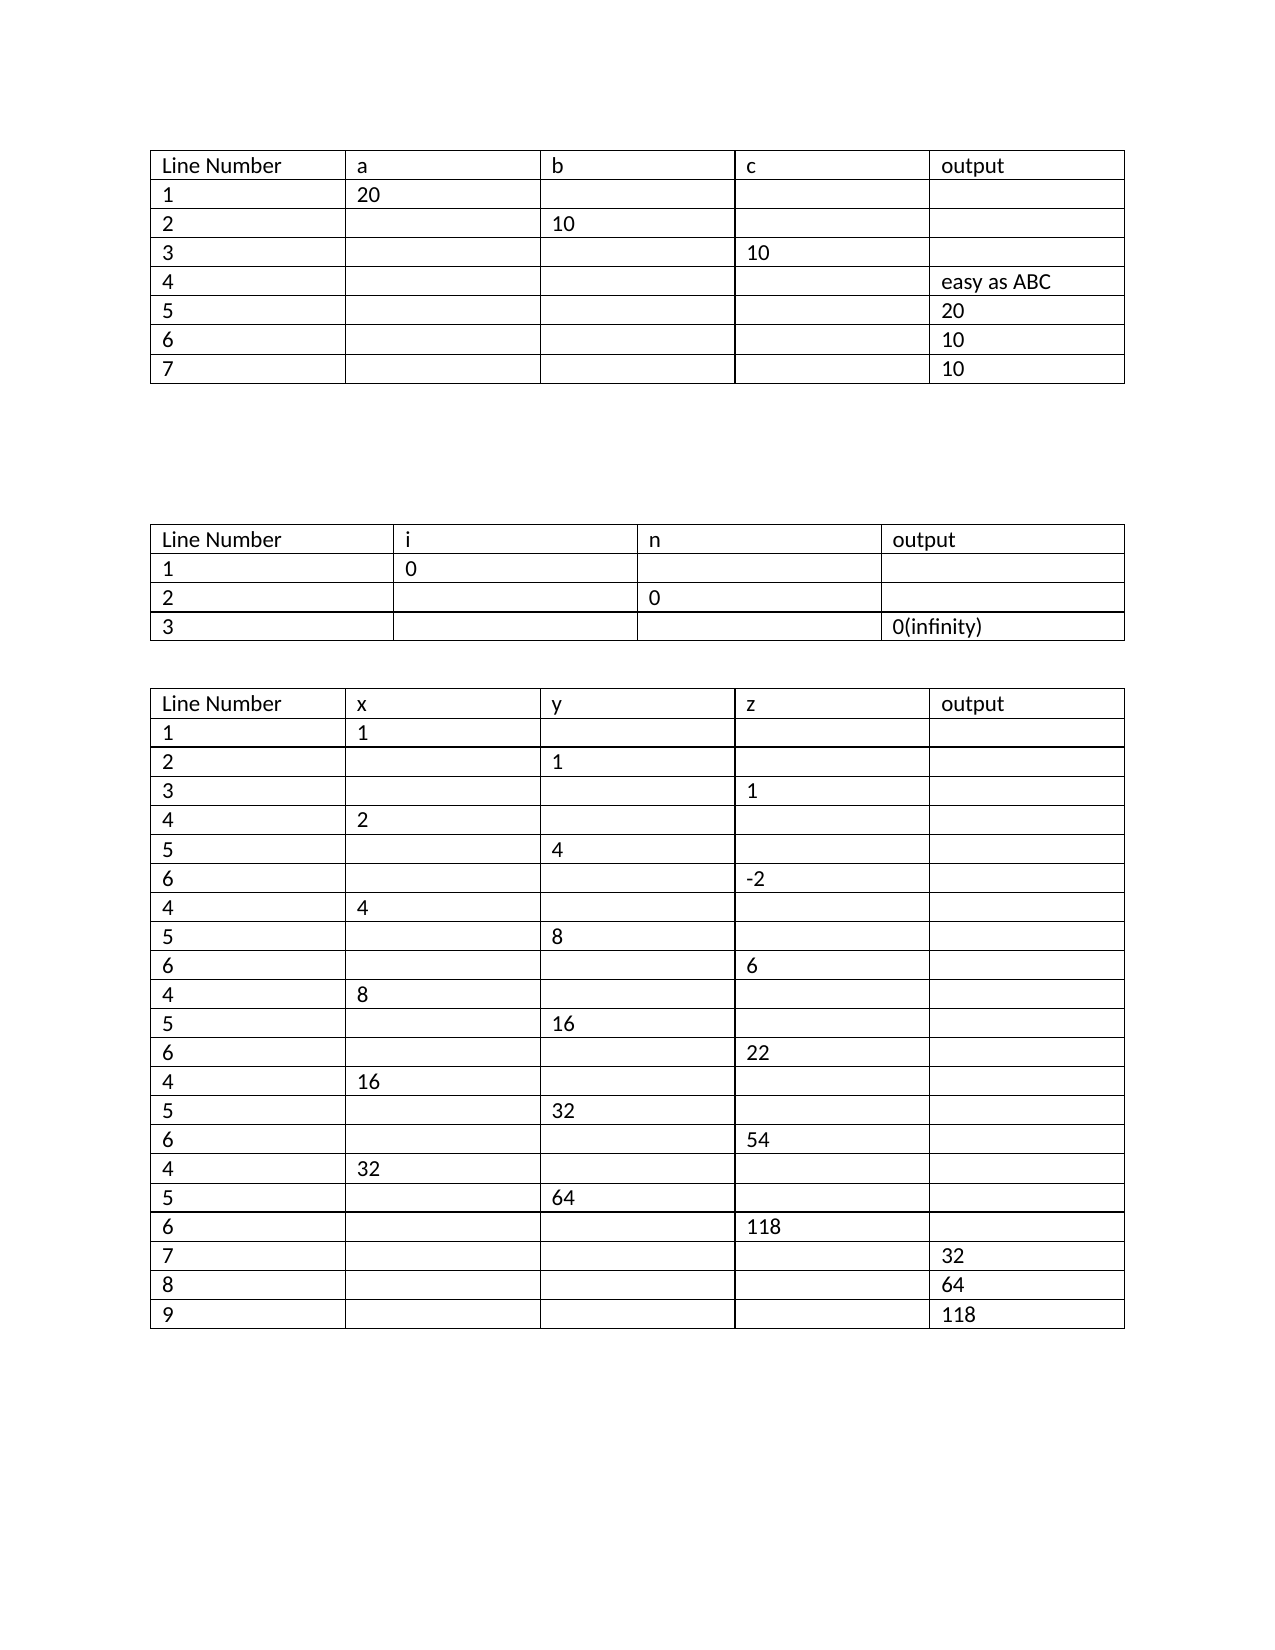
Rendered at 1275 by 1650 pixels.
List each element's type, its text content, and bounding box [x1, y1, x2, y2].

table_cell 2 [151, 748, 345, 776]
table_cell [541, 719, 734, 746]
table_cell 20 [346, 180, 540, 208]
table_cell [736, 1067, 929, 1095]
table_cell 0 [394, 554, 637, 582]
table_cell 6 [151, 1213, 345, 1241]
table_cell [930, 1009, 1124, 1037]
table_cell [930, 1096, 1124, 1124]
table_cell [541, 980, 734, 1008]
table_cell [736, 1271, 929, 1299]
table_cell [541, 355, 734, 382]
table_cell 8 [541, 922, 734, 950]
table_cell [541, 864, 734, 892]
table_cell [736, 748, 929, 776]
table_cell 6 [151, 1038, 345, 1066]
table_cell [346, 1213, 540, 1241]
table_cell [541, 951, 734, 979]
table_cell 64 [541, 1184, 734, 1211]
table_cell 4 [151, 893, 345, 921]
table_cell [882, 583, 1124, 611]
table_cell [736, 1009, 929, 1037]
table_cell 6 [151, 325, 345, 353]
table_cell [541, 238, 734, 266]
table_cell [346, 748, 540, 776]
table_cell [736, 355, 929, 382]
table_cell 1 [346, 719, 540, 746]
table_cell [736, 325, 929, 353]
table_cell 6 [736, 951, 929, 979]
table_cell [930, 209, 1124, 237]
table_cell [541, 325, 734, 353]
table_cell [346, 922, 540, 950]
table_cell [930, 806, 1124, 834]
table_cell [346, 777, 540, 804]
table_header x [346, 689, 540, 717]
table_cell [541, 296, 734, 324]
table_cell [394, 613, 637, 640]
table_cell 2 [151, 209, 345, 237]
table_cell 9 [151, 1300, 345, 1328]
table_header Line Number [151, 525, 393, 553]
table_cell 6 [151, 864, 345, 892]
table_cell [638, 613, 881, 640]
table_header Line Number [151, 689, 345, 717]
table_cell 1 [151, 554, 393, 582]
table_header Line Number [151, 151, 345, 179]
table_header a [346, 151, 540, 179]
table_cell 10 [930, 355, 1124, 382]
table_cell [930, 748, 1124, 776]
table_cell [346, 835, 540, 863]
table_cell [930, 238, 1124, 266]
table_cell 16 [346, 1067, 540, 1095]
table_cell [736, 1154, 929, 1182]
table_header output [882, 525, 1124, 553]
table_cell [736, 1184, 929, 1211]
table_cell 118 [736, 1213, 929, 1241]
table_cell 10 [541, 209, 734, 237]
table_header c [736, 151, 929, 179]
table_cell [736, 719, 929, 746]
table_cell 32 [346, 1154, 540, 1182]
table_cell [541, 1213, 734, 1241]
table_cell 7 [151, 1242, 345, 1269]
table_cell 2 [346, 806, 540, 834]
table_cell 10 [930, 325, 1124, 353]
table_cell [930, 893, 1124, 921]
table_cell [541, 1067, 734, 1095]
table_cell 64 [930, 1271, 1124, 1299]
table_cell [736, 1242, 929, 1269]
table_cell [930, 1038, 1124, 1066]
table_cell [346, 296, 540, 324]
table_cell [930, 1067, 1124, 1095]
table_header output [930, 689, 1124, 717]
table_cell 22 [736, 1038, 929, 1066]
table_cell 1 [736, 777, 929, 804]
table_cell [541, 777, 734, 804]
table_cell [930, 835, 1124, 863]
table_cell [346, 1242, 540, 1269]
table_cell [736, 180, 929, 208]
table_cell [541, 1038, 734, 1066]
table_cell 4 [151, 267, 345, 295]
table_cell 2 [151, 583, 393, 611]
table_cell 118 [930, 1300, 1124, 1328]
table_cell [346, 325, 540, 353]
table_cell [346, 238, 540, 266]
table_cell 5 [151, 296, 345, 324]
table_cell 3 [151, 238, 345, 266]
table_cell 16 [541, 1009, 734, 1037]
table_cell -2 [736, 864, 929, 892]
table_cell 6 [151, 1125, 345, 1153]
table_cell 5 [151, 835, 345, 863]
table_cell 4 [151, 1154, 345, 1182]
table_cell [736, 296, 929, 324]
table_cell [736, 267, 929, 295]
table_cell [541, 893, 734, 921]
table_header z [736, 689, 929, 717]
table_cell [736, 893, 929, 921]
table_cell 32 [541, 1096, 734, 1124]
table_cell [541, 1154, 734, 1182]
table_cell [930, 777, 1124, 804]
table_cell 8 [346, 980, 540, 1008]
table_header i [394, 525, 637, 553]
table_header b [541, 151, 734, 179]
table_cell 3 [151, 613, 393, 640]
table_cell [541, 267, 734, 295]
table_cell [882, 554, 1124, 582]
table_cell 4 [151, 806, 345, 834]
table_cell [930, 719, 1124, 746]
table_cell 1 [541, 748, 734, 776]
table_cell [736, 835, 929, 863]
table_cell [346, 864, 540, 892]
table_cell 5 [151, 1009, 345, 1037]
table_cell [346, 1271, 540, 1299]
table_cell 3 [151, 777, 345, 804]
table_cell [346, 1300, 540, 1328]
table_cell [736, 922, 929, 950]
table_cell [541, 806, 734, 834]
table_cell [541, 1271, 734, 1299]
table_cell [736, 806, 929, 834]
table_cell [346, 267, 540, 295]
table_cell [541, 180, 734, 208]
table_cell [736, 1096, 929, 1124]
table_cell 7 [151, 355, 345, 382]
table_cell [930, 864, 1124, 892]
table_cell [346, 1009, 540, 1037]
table_cell 54 [736, 1125, 929, 1153]
table_cell 10 [736, 238, 929, 266]
table_header n [638, 525, 881, 553]
table_cell [541, 1125, 734, 1153]
table_cell 1 [151, 180, 345, 208]
table_cell [541, 1300, 734, 1328]
table_cell 8 [151, 1271, 345, 1299]
table_cell 0 [638, 583, 881, 611]
table_cell [346, 1125, 540, 1153]
table_cell [541, 1242, 734, 1269]
table_cell 1 [151, 719, 345, 746]
table_cell [736, 1300, 929, 1328]
table_cell easy as ABC [930, 267, 1124, 295]
table_cell [930, 951, 1124, 979]
table_cell 5 [151, 922, 345, 950]
table_header output [930, 151, 1124, 179]
table_cell [930, 1213, 1124, 1241]
table_cell [638, 554, 881, 582]
table_cell [346, 1038, 540, 1066]
table_cell 0(infinity) [882, 613, 1124, 640]
table_cell [736, 209, 929, 237]
table_cell [930, 1154, 1124, 1182]
table_cell [346, 951, 540, 979]
table_cell 4 [541, 835, 734, 863]
table_cell [346, 1184, 540, 1211]
table_cell [930, 980, 1124, 1008]
table_cell [930, 180, 1124, 208]
table_cell [346, 355, 540, 382]
table_cell [346, 209, 540, 237]
table_cell [346, 1096, 540, 1124]
table_cell [394, 583, 637, 611]
table_cell 6 [151, 951, 345, 979]
table_cell 5 [151, 1096, 345, 1124]
table_cell [930, 922, 1124, 950]
table_cell 5 [151, 1184, 345, 1211]
table_cell [736, 980, 929, 1008]
table_cell 4 [151, 1067, 345, 1095]
table_cell 4 [151, 980, 345, 1008]
table_header y [541, 689, 734, 717]
table_cell 20 [930, 296, 1124, 324]
table_cell 4 [346, 893, 540, 921]
table_cell 32 [930, 1242, 1124, 1269]
table_cell [930, 1184, 1124, 1211]
table_cell [930, 1125, 1124, 1153]
